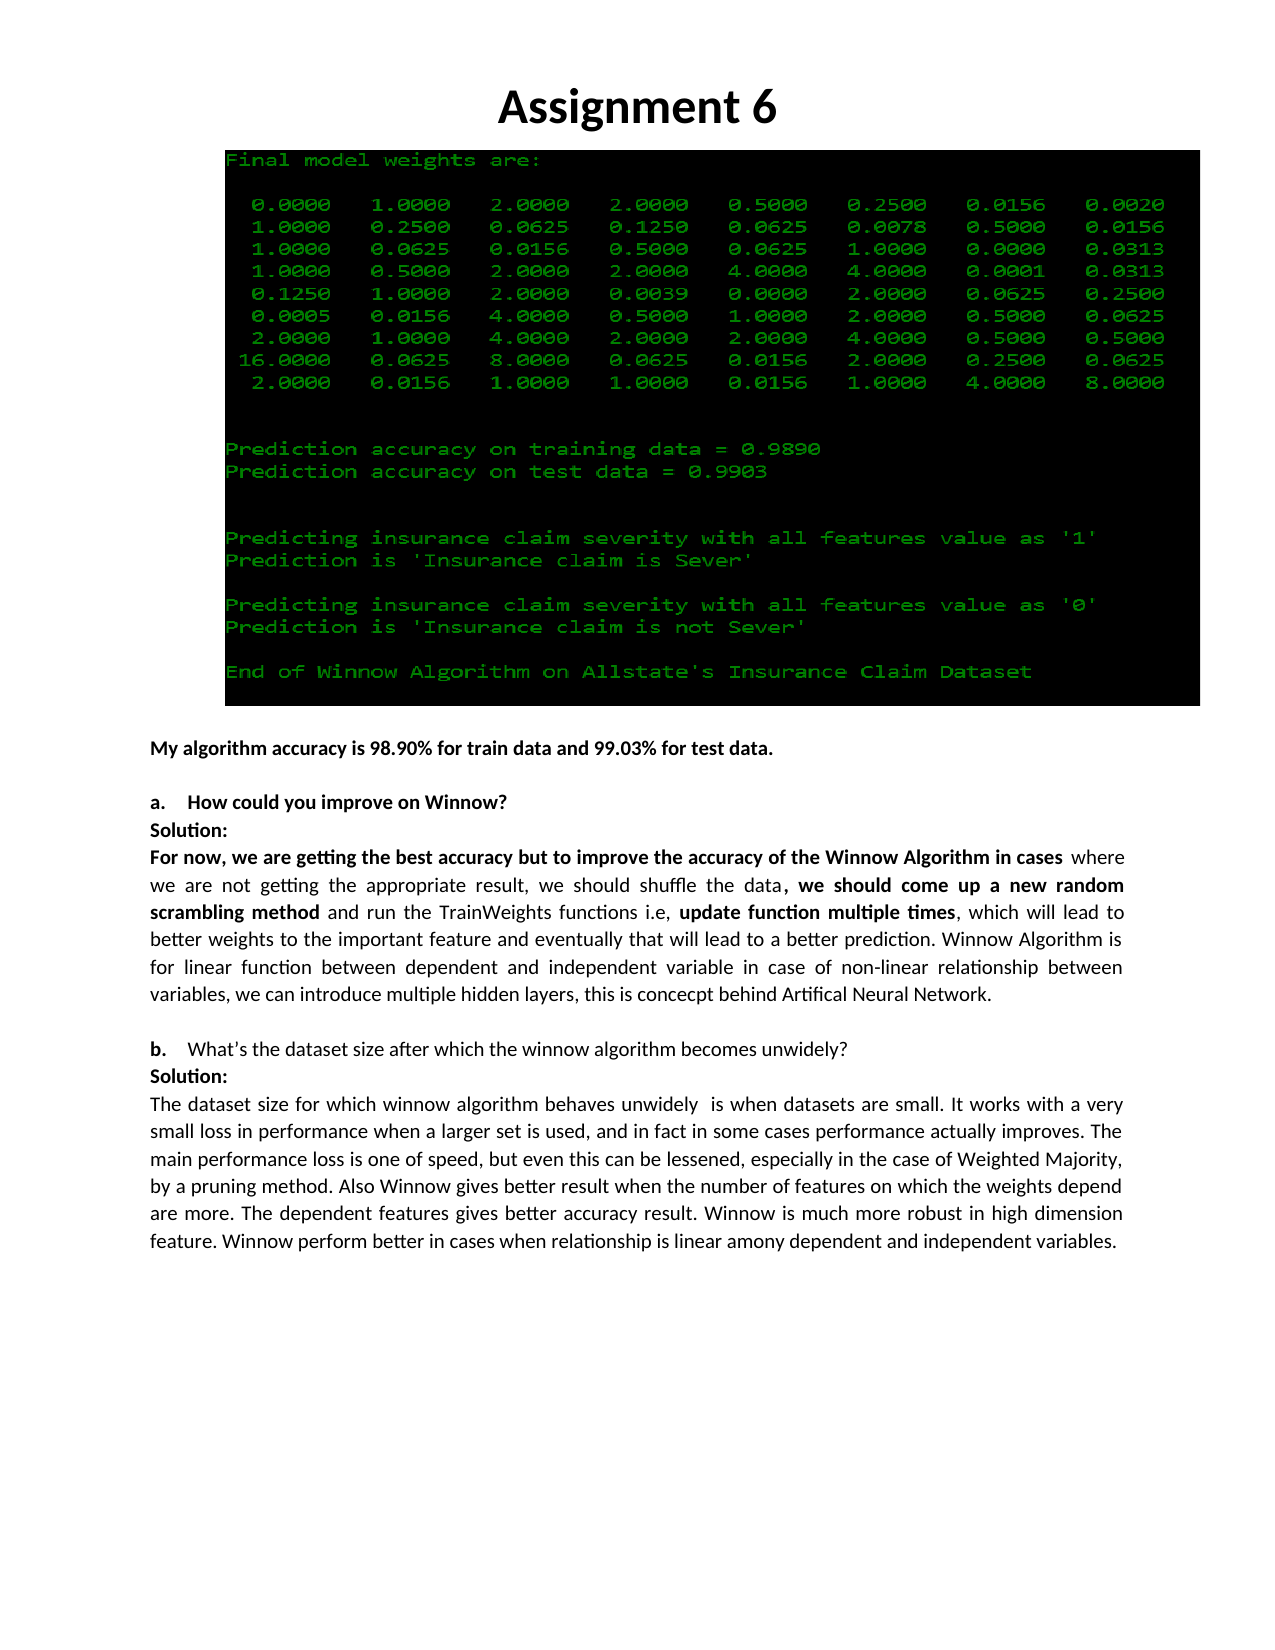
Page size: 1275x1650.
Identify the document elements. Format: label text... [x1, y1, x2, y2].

text My algorithm accuracy is 98.90% for train data and 99.03% for test data. [150, 735, 1125, 760]
list What’s the dataset size after which the winnow algorithm becomes unwidely? [150, 1036, 1125, 1062]
text Solution: [150, 1063, 1125, 1089]
list How could you improve on Winnow? [150, 789, 1125, 815]
text The dataset size for which winnow algorithm behaves unwidely is when datasets are small. It works with a very small loss in performance when a larger set is used, and in fact in some cases performance actually improves. The main performance loss is one of speed, but even this can be lessened, especially in the case of Weighted Majority, by a pruning method. Also Winnow gives better result when the number of features on which the weights depend are more. The dependent features gives better accuracy result. Winnow is much more robust in high dimension feature. Winnow perform better in cases when relationship is linear amony dependent and independent variables. [150, 1091, 1125, 1253]
picture [225, 150, 1200, 706]
text For now, we are getting the best accuracy but to improve the accuracy of the Winnow Algorithm in cases where we are not getting the appropriate result, we should shuffle the data, we should come up a new random scrambling method and run the TrainWeights functions i.e, update function multiple times, which will lead to better weights to the important feature and eventually that will lead to a better prediction. Winnow Algorithm is for linear function between dependent and independent variable in case of non-linear relationship between variables, we can introduce multiple hidden layers, this is concecpt behind Artifical Neural Network. [150, 844, 1125, 1007]
text Solution: [150, 817, 1125, 842]
